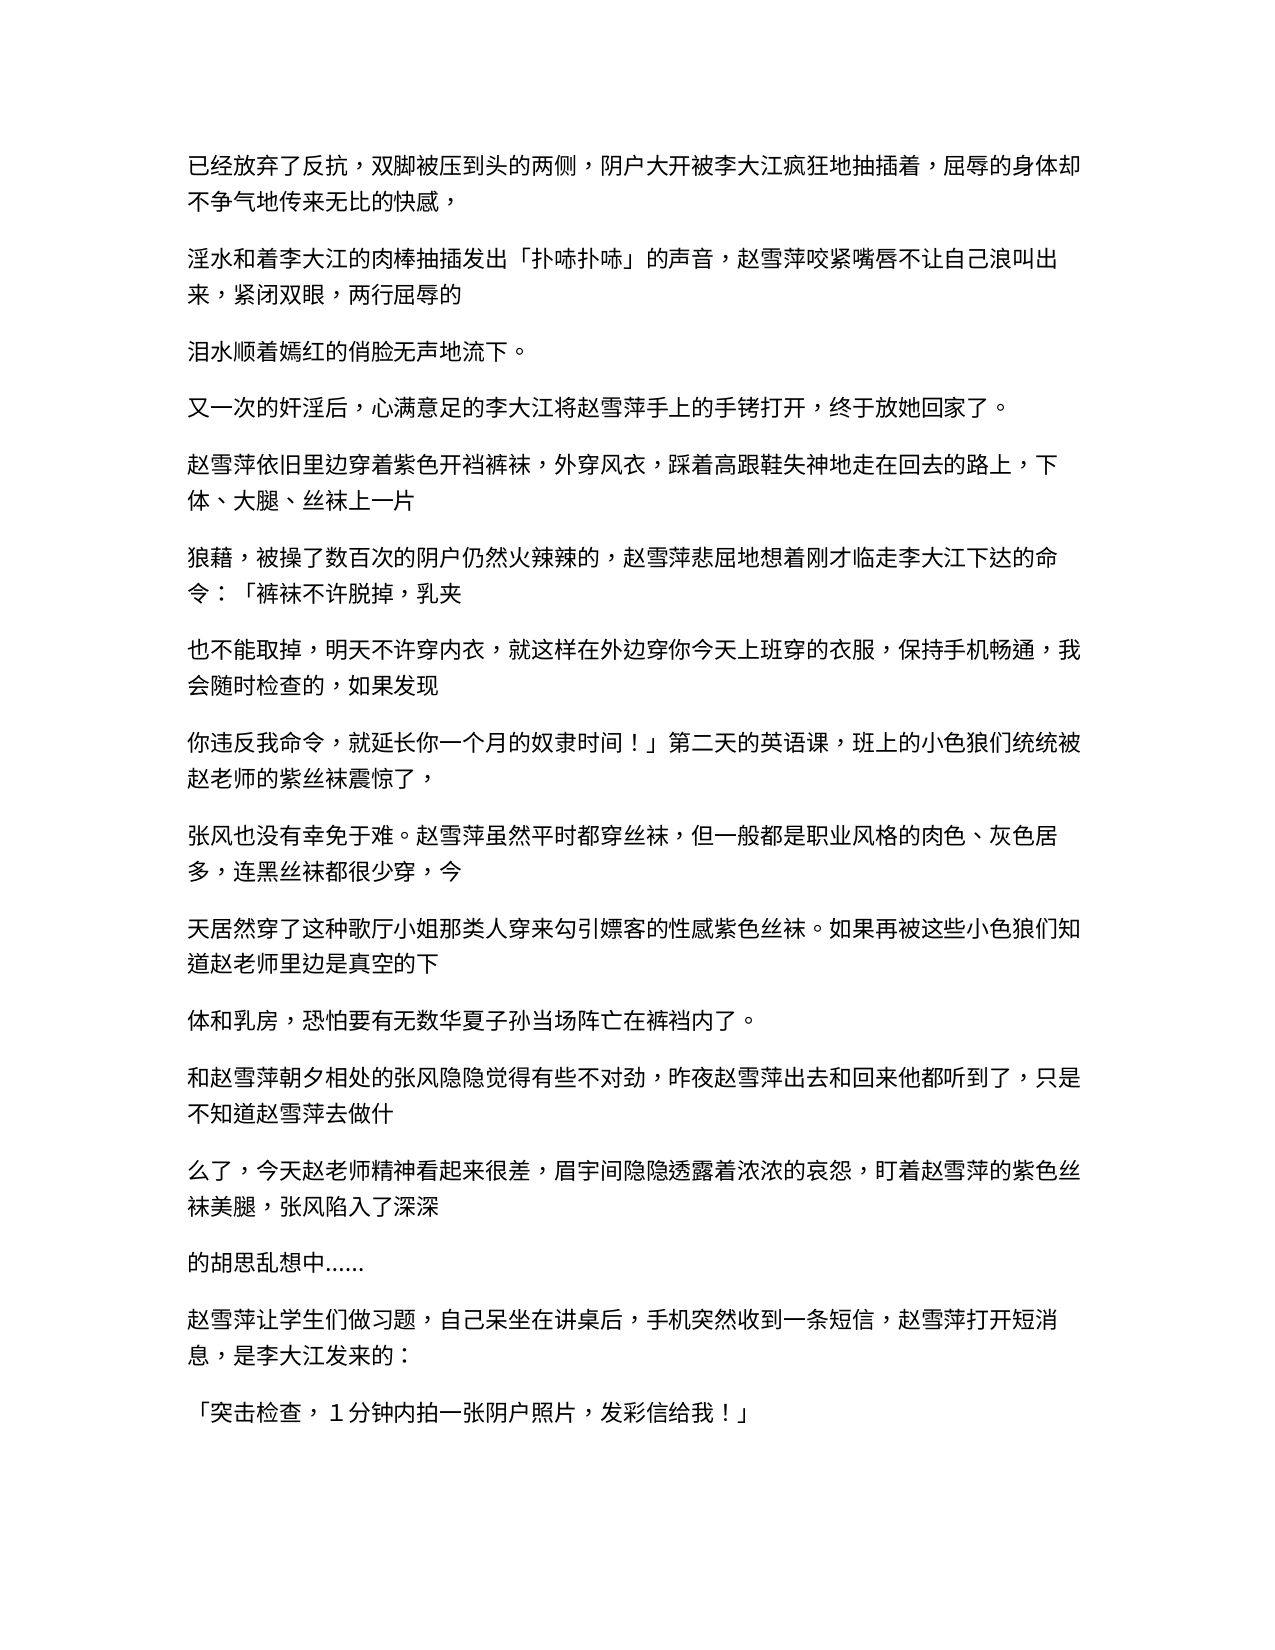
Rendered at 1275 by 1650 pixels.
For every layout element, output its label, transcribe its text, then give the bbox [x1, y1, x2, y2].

text 天居然穿了这种歌厅小姐那类人穿来勾引嫖客的性感紫色丝袜。如果再被这些小色狼们知道赵老师里边是真空的下 [187, 912, 1087, 980]
text 「突击检查，１分钟内拍一张阴户照片，发彩信给我！」 [187, 1397, 1087, 1428]
text 又一次的奸淫后，心满意足的李大江将赵雪萍手上的手铐打开，终于放她回家了。 [187, 392, 1087, 423]
text 狼藉，被操了数百次的阴户仍然火辣辣的，赵雪萍悲屈地想着刚才临走李大江下达的命令：「裤袜不许脱掉，乳夹 [187, 542, 1087, 609]
text 和赵雪萍朝夕相处的张风隐隐觉得有些不对劲，昨夜赵雪萍出去和回来他都听到了，只是不知道赵雪萍去做什 [187, 1062, 1087, 1129]
text 也不能取掉，明天不许穿内衣，就这样在外边穿你今天上班穿的衣服，保持手机畅通，我会随时检查的，如果发现 [187, 634, 1087, 702]
text 你违反我命令，就延长你一个月的奴隶时间！」第二天的英语课，班上的小色狼们统统被赵老师的紫丝袜震惊了， [187, 727, 1087, 794]
text 的胡思乱想中…… [187, 1247, 1087, 1279]
text 已经放弃了反抗，双脚被压到头的两侧，阴户大开被李大江疯狂地抽插着，屈辱的身体却不争气地传来无比的快感， [187, 150, 1087, 217]
text 张风也没有幸免于难。赵雪萍虽然平时都穿丝袜，但一般都是职业风格的肉色、灰色居多，连黑丝袜都很少穿，今 [187, 820, 1087, 887]
text 赵雪萍让学生们做习题，自己呆坐在讲桌后，手机突然收到一条短信，赵雪萍打开短消息，是李大江发来的： [187, 1304, 1087, 1371]
text 赵雪萍依旧里边穿着紫色开裆裤袜，外穿风衣，踩着高跟鞋失神地走在回去的路上，下体、大腿、丝袜上一片 [187, 449, 1087, 516]
text 淫水和着李大江的肉棒抽插发出「扑哧扑哧」的声音，赵雪萍咬紧嘴唇不让自己浪叫出来，紧闭双眼，两行屈辱的 [187, 243, 1087, 310]
text 泪水顺着嫣红的俏脸无声地流下。 [187, 335, 1087, 367]
text 么了，今天赵老师精神看起来很差，眉宇间隐隐透露着浓浓的哀怨，盯着赵雪萍的紫色丝袜美腿，张风陷入了深深 [187, 1155, 1087, 1222]
text 体和乳房，恐怕要有无数华夏子孙当场阵亡在裤裆内了。 [187, 1005, 1087, 1036]
